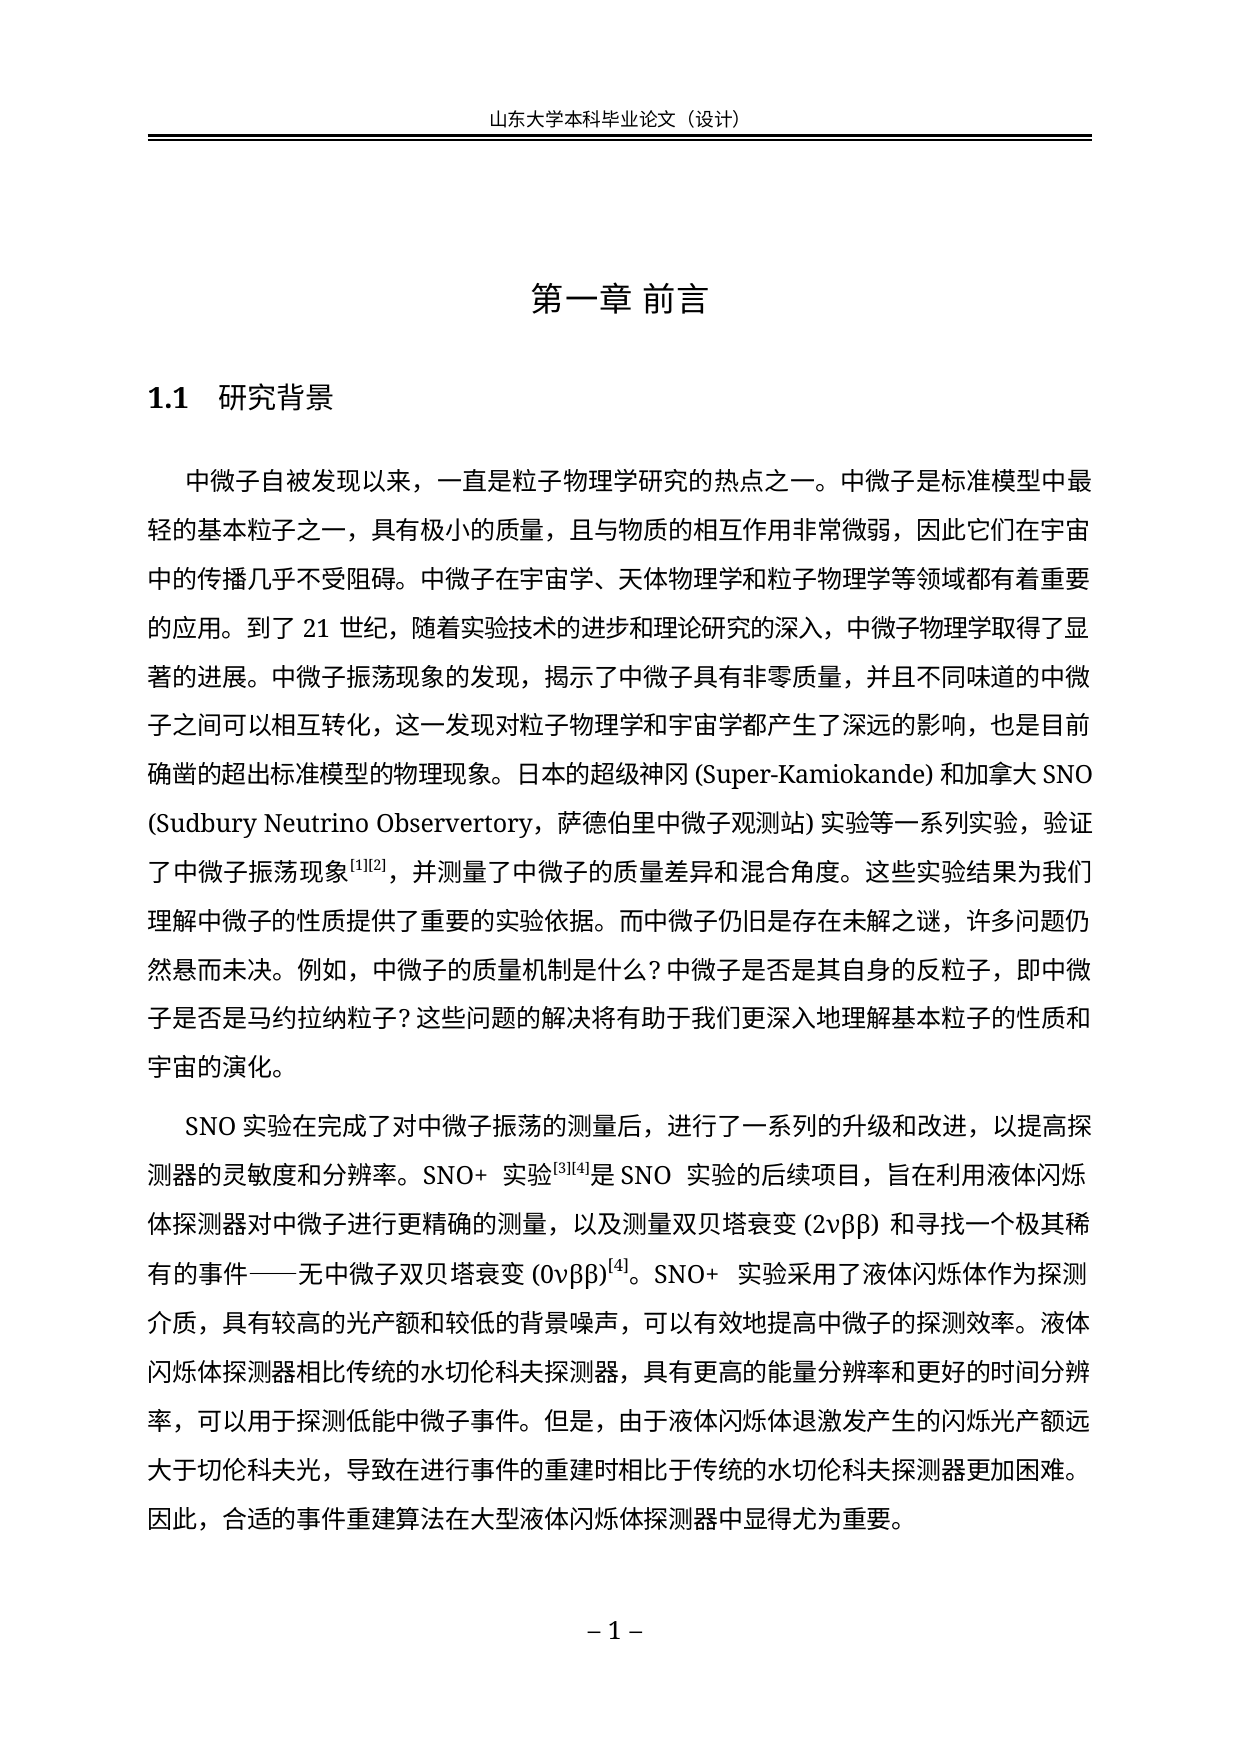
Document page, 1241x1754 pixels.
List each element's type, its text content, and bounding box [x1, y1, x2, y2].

subtitle 研究背景 [148, 375, 1182, 417]
text SNO 实验在完成了对中微子振荡的测量后，进行了一系列的升级和改进，以提高探测器的灵敏度和分辨率。SNO+ 实验[3][4]是 SNO 实验的后续项目，旨在利用液体闪烁体探测器对中微子进行更精确的测量，以及测量双贝塔衰变 (2νββ) 和寻找一个极其稀有的事件——无中微子双贝塔衰变 (0νββ)[4]。SNO+ 实验采用了液体闪烁体作为探测介质，具有较高的光产额和较低的背景噪声，可以有效地提高中微子的探测效率。液体闪烁体探测器相比传统的水切伦科夫探测器，具有更高的能量分辨率和更好的时间分辨率，可以用于探测低能中微子事件。但是，由于液体闪烁体退激发产生的闪烁光产额远大于切伦科夫光，导致在进行事件的重建时相比于传统的水切伦科夫探测器更加困难。因此，合适的事件重建算法在大型液体闪烁体探测器中显得尤为重要。 [148, 1107, 1109, 1536]
text 中微子自被发现以来，一直是粒子物理学研究的热点之一。中微子是标准模型中最轻的基本粒子之一，具有极小的质量，且与物质的相互作用非常微弱，因此它们在宇宙中的传播几乎不受阻碍。中微子在宇宙学、天体物理学和粒子物理学等领域都有着重要的应用。到了 21 世纪，随着实验技术的进步和理论研究的深入，中微子物理学取得了显著的进展。中微子振荡现象的发现，揭示了中微子具有非零质量，并且不同味道的中微子之间可以相互转化，这一发现对粒子物理学和宇宙学都产生了深远的影响，也是目前确凿的超出标准模型的物理现象。日本的超级神冈 (Super-Kamiokande) 和加拿大 SNO (Sudbury Neutrino Observertory，萨德伯里中微子观测站) 实验等一系列实验，验证了中微子振荡现象[1][2]，并测量了中微子的质量差异和混合角度。这些实验结果为我们理解中微子的性质提供了重要的实验依据。而中微子仍旧是存在未解之谜，许多问题仍然悬而未决。例如，中微子的质量机制是什么? 中微子是否是其自身的反粒子，即中微子是否是马约拉纳粒子? 这些问题的解决将有助于我们更深入地理解基本粒子的性质和宇宙的演化。 [148, 462, 1093, 1084]
subtitle 第一章 前言 [131, 273, 1109, 321]
